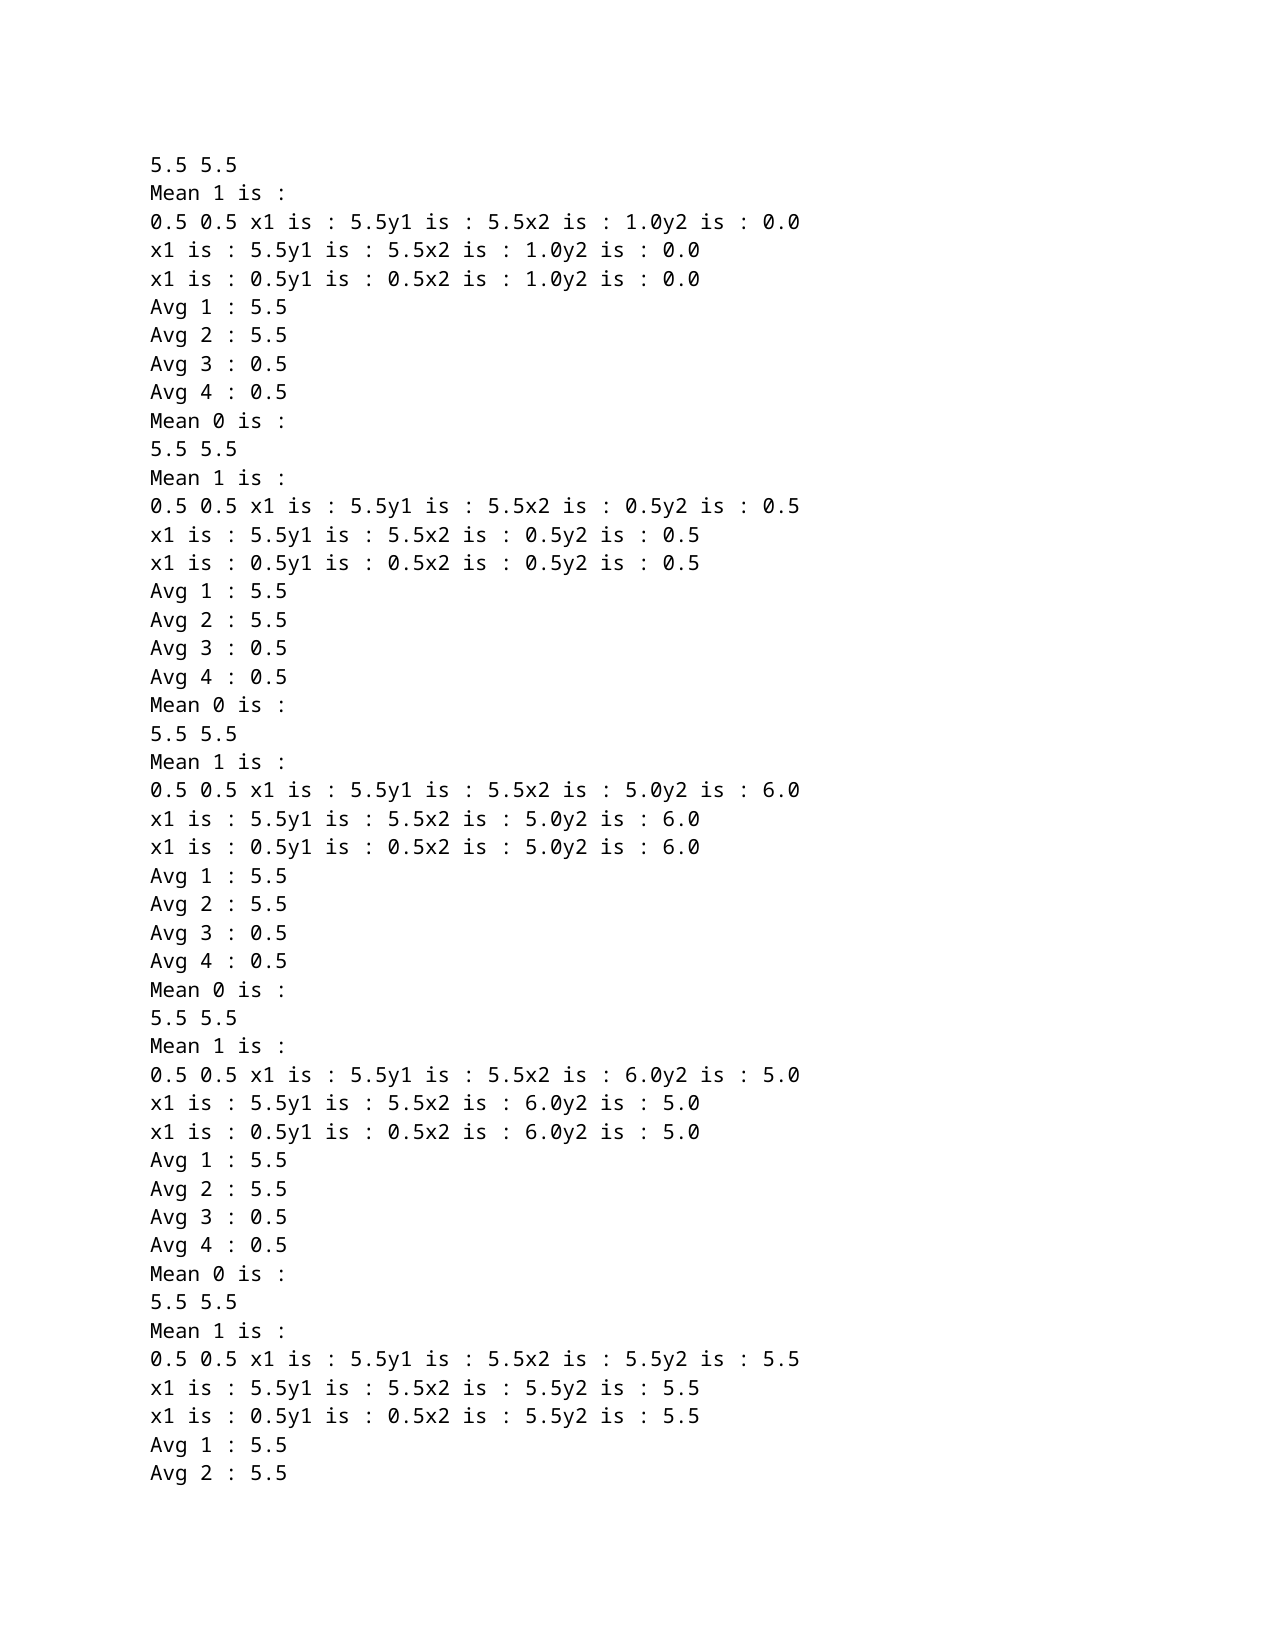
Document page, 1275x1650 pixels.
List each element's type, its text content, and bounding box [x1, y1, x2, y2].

text Mean 0 is : [150, 690, 1125, 719]
text 0.5 0.5 x1 is : 5.5y1 is : 5.5x2 is : 6.0y2 is : 5.0 [150, 1060, 1125, 1088]
text Avg 1 : 5.5 [150, 577, 1125, 605]
text Avg 3 : 0.5 [150, 633, 1125, 662]
text Avg 4 : 0.5 [150, 946, 1125, 975]
text Avg 1 : 5.5 [150, 1430, 1125, 1458]
text x1 is : 5.5y1 is : 5.5x2 is : 5.5y2 is : 5.5 [150, 1373, 1125, 1401]
text x1 is : 0.5y1 is : 0.5x2 is : 5.5y2 is : 5.5 [150, 1401, 1125, 1430]
text 0.5 0.5 x1 is : 5.5y1 is : 5.5x2 is : 1.0y2 is : 0.0 [150, 207, 1125, 235]
text Mean 1 is : [150, 178, 1125, 207]
text Avg 2 : 5.5 [150, 605, 1125, 633]
text x1 is : 0.5y1 is : 0.5x2 is : 5.0y2 is : 6.0 [150, 832, 1125, 861]
text Avg 1 : 5.5 [150, 861, 1125, 889]
text Mean 0 is : [150, 975, 1125, 1003]
text Avg 4 : 0.5 [150, 662, 1125, 690]
text x1 is : 0.5y1 is : 0.5x2 is : 0.5y2 is : 0.5 [150, 548, 1125, 577]
text x1 is : 0.5y1 is : 0.5x2 is : 6.0y2 is : 5.0 [150, 1117, 1125, 1145]
text x1 is : 5.5y1 is : 5.5x2 is : 5.0y2 is : 6.0 [150, 804, 1125, 832]
text 0.5 0.5 x1 is : 5.5y1 is : 5.5x2 is : 5.0y2 is : 6.0 [150, 776, 1125, 804]
text Avg 2 : 5.5 [150, 1458, 1125, 1487]
text Mean 0 is : [150, 406, 1125, 434]
text Avg 3 : 0.5 [150, 349, 1125, 377]
text Avg 3 : 0.5 [150, 1202, 1125, 1231]
text x1 is : 5.5y1 is : 5.5x2 is : 0.5y2 is : 0.5 [150, 520, 1125, 548]
text 5.5 5.5 [150, 434, 1125, 463]
text Mean 1 is : [150, 1032, 1125, 1060]
text 5.5 5.5 [150, 1287, 1125, 1316]
text Avg 3 : 0.5 [150, 918, 1125, 946]
text Avg 2 : 5.5 [150, 321, 1125, 349]
text Avg 2 : 5.5 [150, 889, 1125, 918]
text 0.5 0.5 x1 is : 5.5y1 is : 5.5x2 is : 0.5y2 is : 0.5 [150, 491, 1125, 520]
text Avg 1 : 5.5 [150, 292, 1125, 321]
text x1 is : 5.5y1 is : 5.5x2 is : 6.0y2 is : 5.0 [150, 1088, 1125, 1117]
text Avg 2 : 5.5 [150, 1174, 1125, 1202]
text Mean 1 is : [150, 747, 1125, 776]
text x1 is : 0.5y1 is : 0.5x2 is : 1.0y2 is : 0.0 [150, 264, 1125, 292]
text x1 is : 5.5y1 is : 5.5x2 is : 1.0y2 is : 0.0 [150, 235, 1125, 264]
text 0.5 0.5 x1 is : 5.5y1 is : 5.5x2 is : 5.5y2 is : 5.5 [150, 1344, 1125, 1373]
text Mean 0 is : [150, 1259, 1125, 1287]
text 5.5 5.5 [150, 150, 1125, 178]
text Mean 1 is : [150, 1316, 1125, 1344]
text Mean 1 is : [150, 463, 1125, 491]
text Avg 4 : 0.5 [150, 377, 1125, 406]
text 5.5 5.5 [150, 719, 1125, 747]
text Avg 1 : 5.5 [150, 1145, 1125, 1174]
text 5.5 5.5 [150, 1003, 1125, 1032]
text Avg 4 : 0.5 [150, 1231, 1125, 1259]
